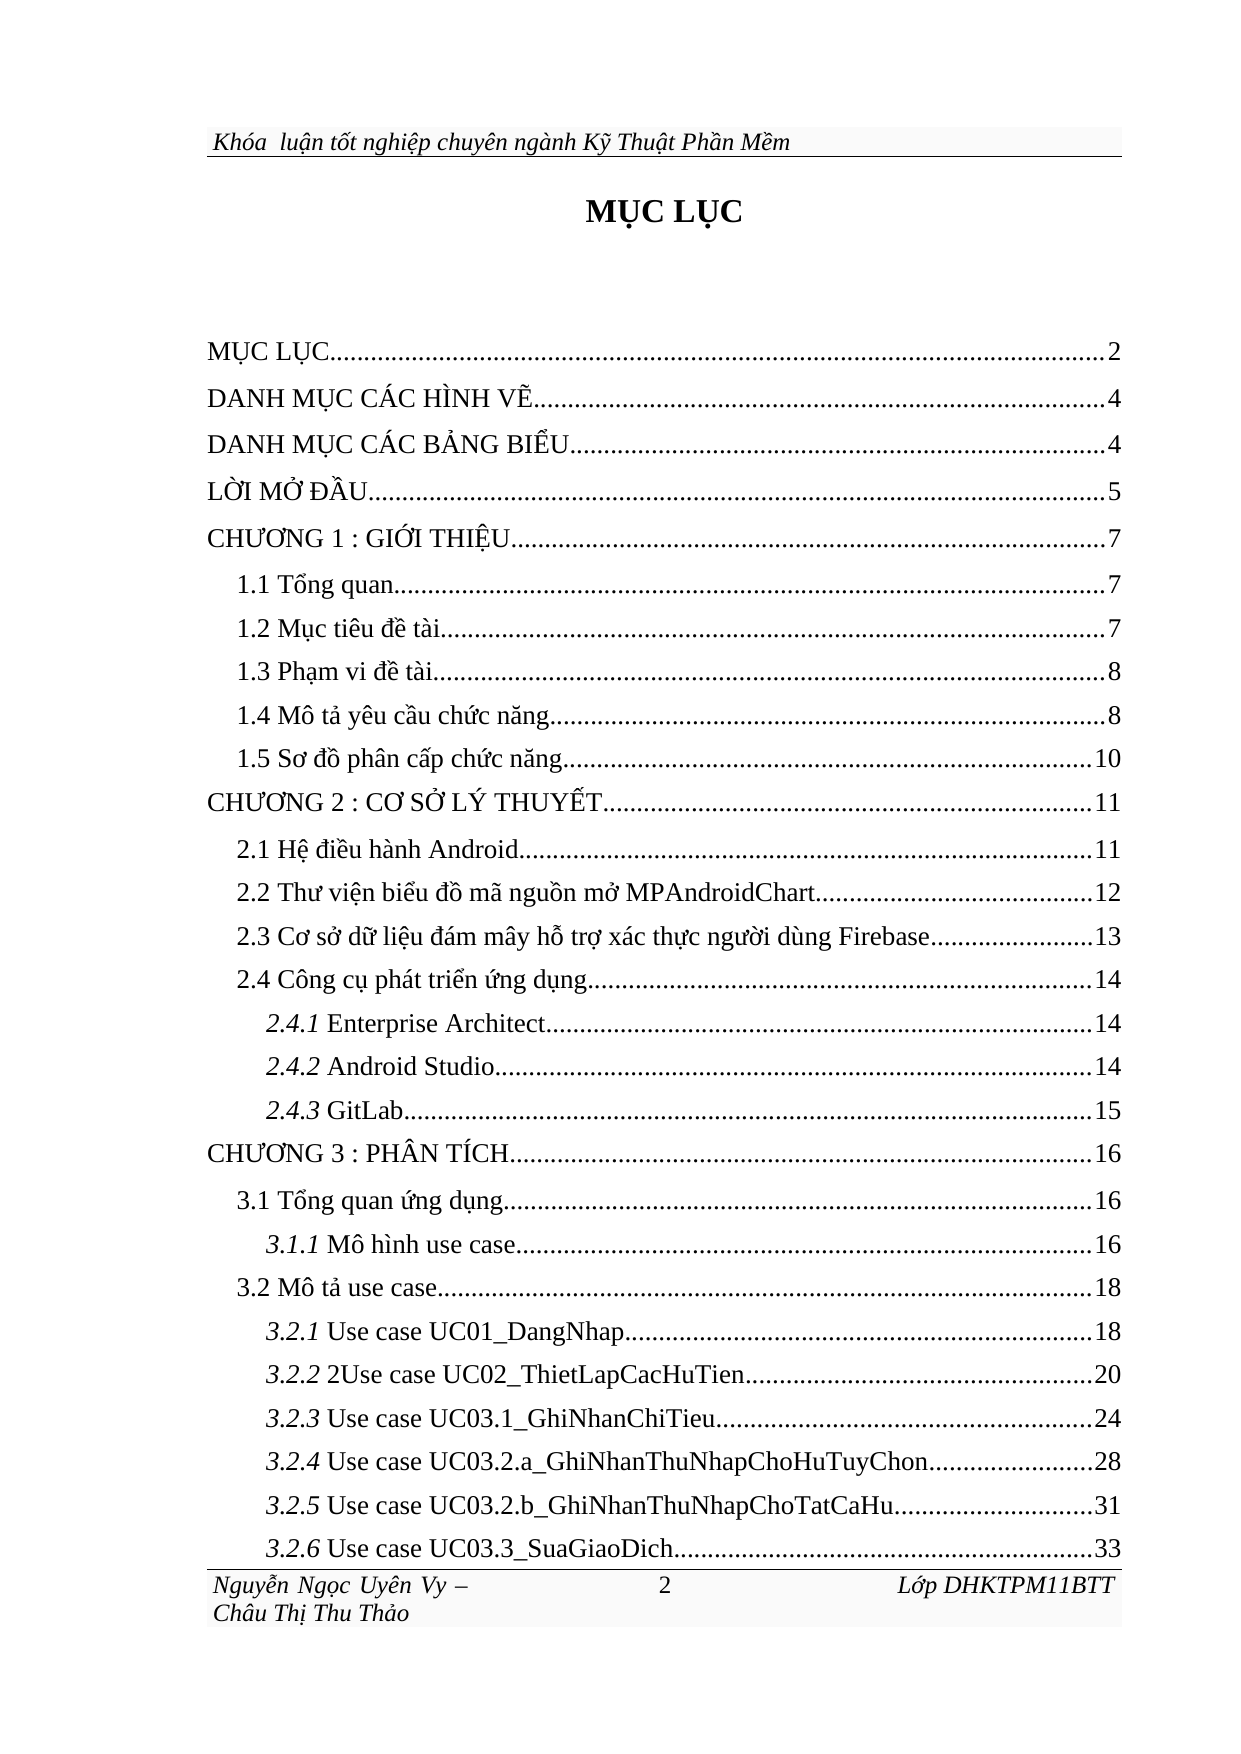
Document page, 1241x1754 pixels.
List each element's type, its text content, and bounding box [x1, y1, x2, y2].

subtitle MỤC LỤC [207, 192, 1122, 230]
